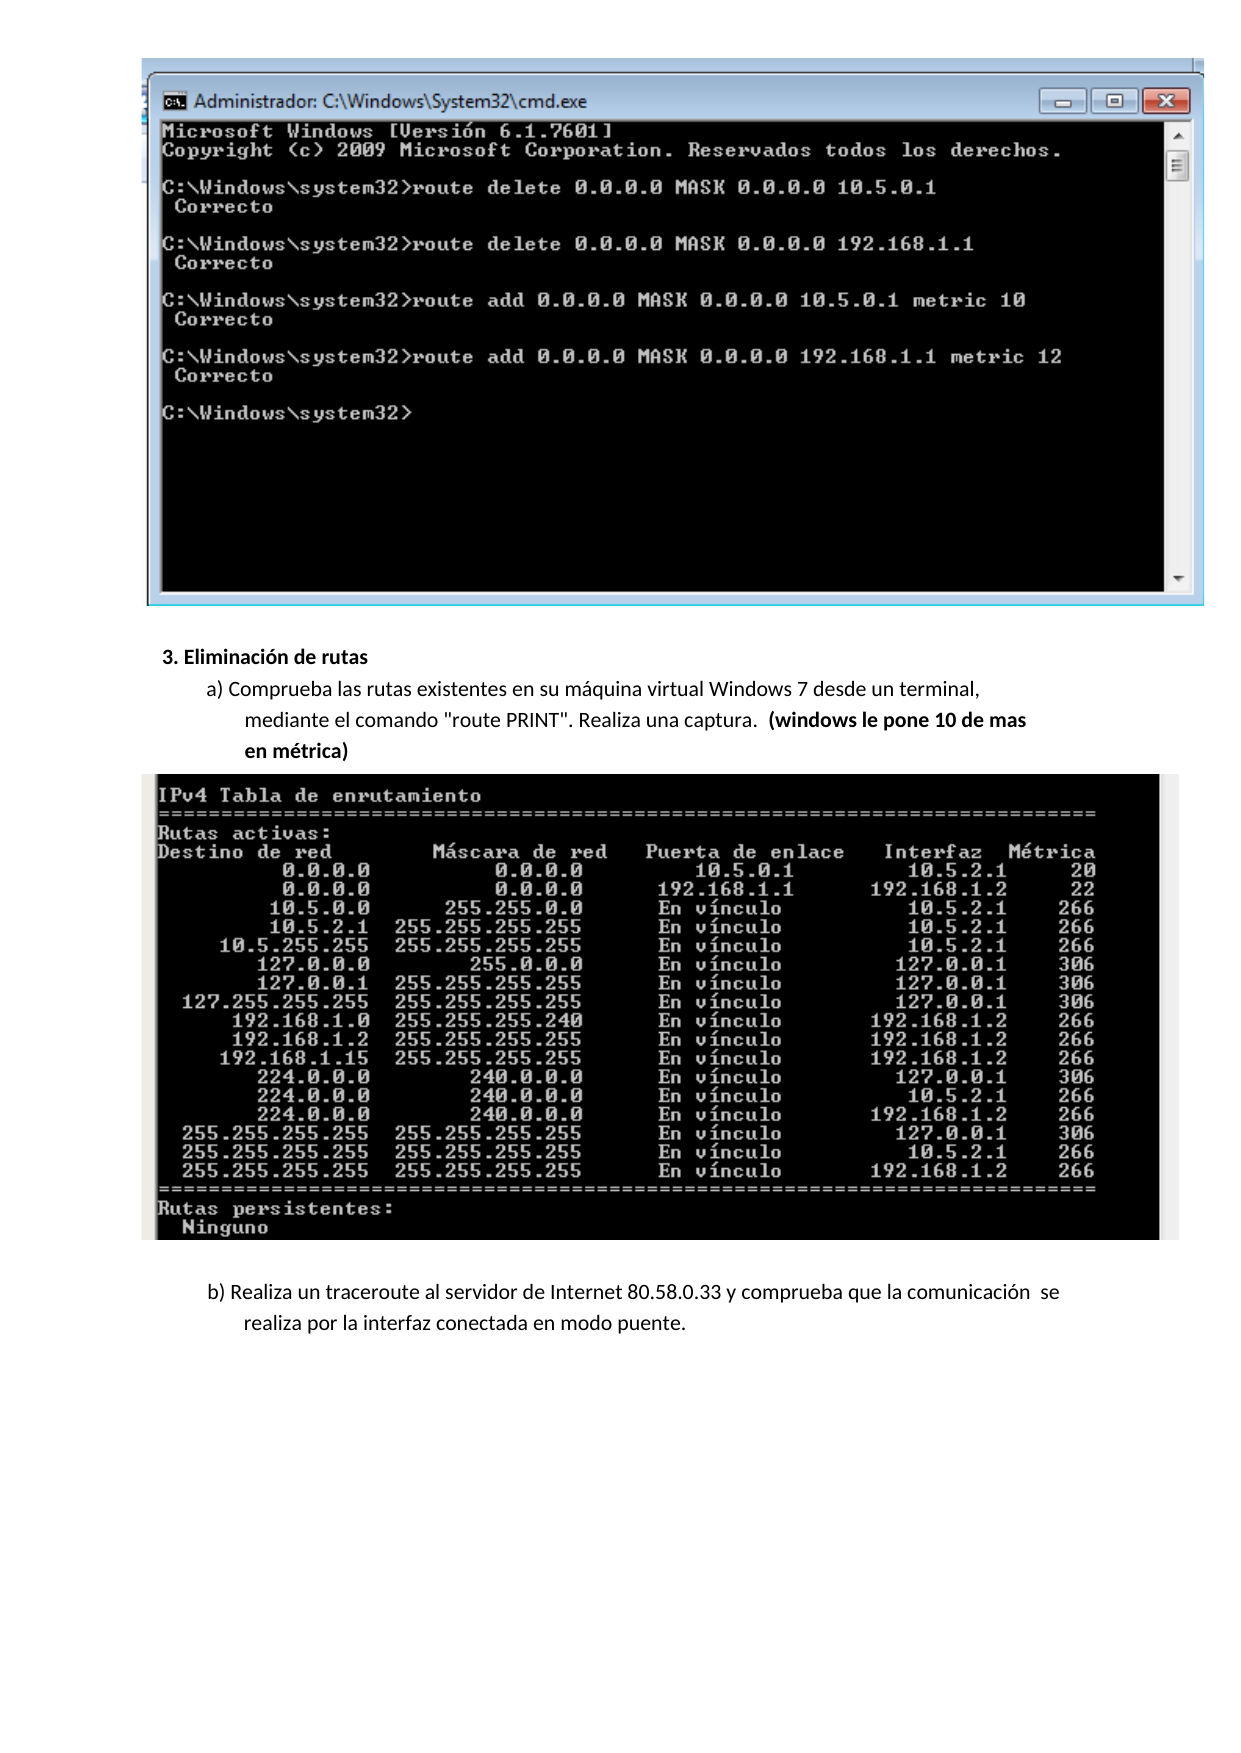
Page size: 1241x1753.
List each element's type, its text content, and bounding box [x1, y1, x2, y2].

text b) Realiza un traceroute al servidor de Internet 80.58.0.33 y comprueba que la comunicación se realiza por la interfaz conectada en modo puente. [207, 1278, 1087, 1336]
text 3. Eliminación de rutas [162, 643, 1227, 670]
text a) Comprueba las rutas existentes en su máquina virtual Windows 7 desde un terminal, mediante el comando "route PRINT". Realiza una captura. (windows le pone 10 de mas en métrica) [206, 675, 1036, 764]
picture [141, 774, 1180, 1240]
picture [141, 58, 1205, 606]
